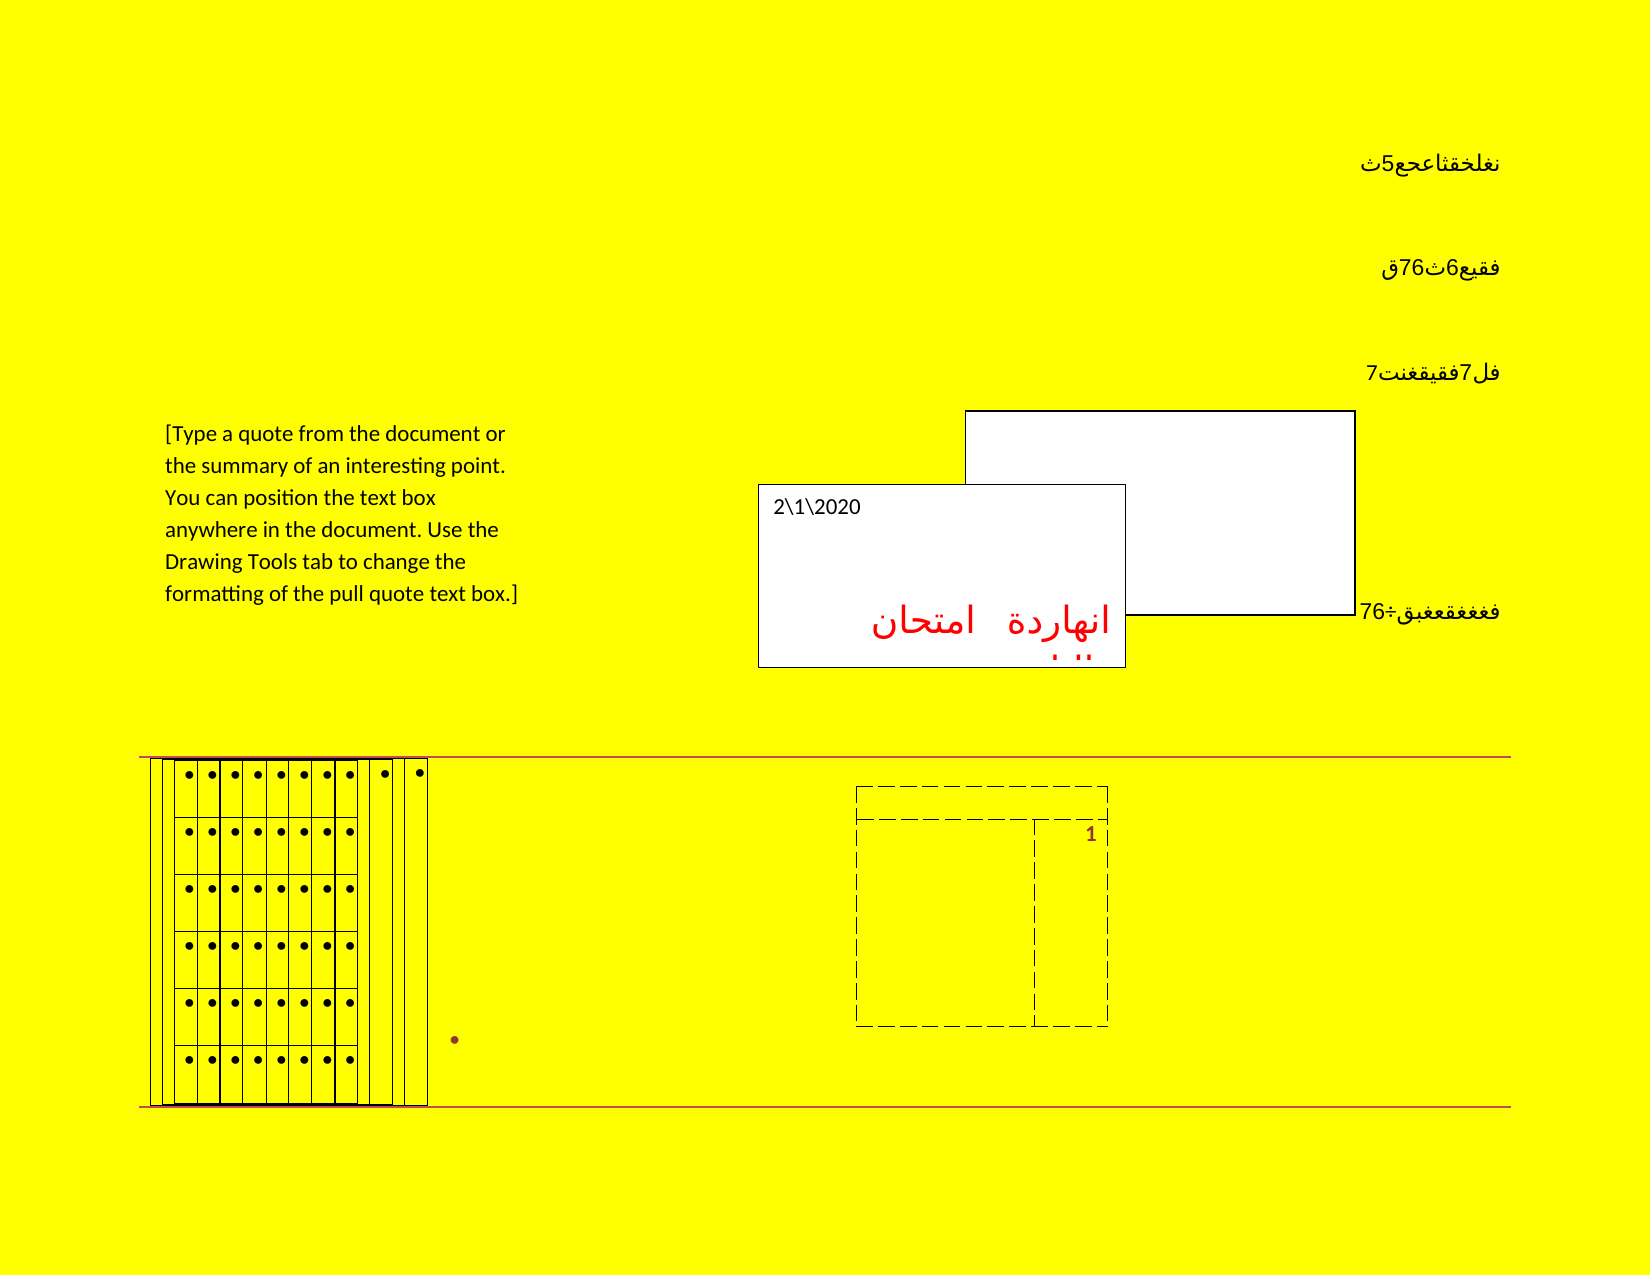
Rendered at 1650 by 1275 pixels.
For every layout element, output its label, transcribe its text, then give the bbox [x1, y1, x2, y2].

table_header [312, 818, 334, 874]
text فقيع6ث76ق [150, 254, 1500, 280]
table_header [221, 875, 242, 931]
table_header [221, 818, 242, 874]
table_header [198, 932, 219, 988]
table_header [336, 989, 357, 1045]
text فغغغقعغبق÷76 [150, 411, 965, 625]
table_header [405, 759, 427, 1105]
table_header [289, 818, 311, 874]
table_header [370, 760, 392, 1104]
table_header [175, 818, 197, 874]
table_header [267, 875, 288, 931]
table_header [175, 1046, 197, 1103]
table_header [428, 758, 439, 1106]
table_header [198, 1046, 219, 1103]
table_header [336, 875, 357, 931]
table_header [243, 761, 266, 817]
table_header [243, 1046, 266, 1103]
table_header [139, 758, 150, 1106]
table_header [336, 761, 357, 817]
table_header [198, 818, 219, 874]
table_header [336, 932, 357, 988]
table_header [221, 1046, 242, 1103]
table_header [198, 875, 219, 931]
table_header [151, 759, 162, 1105]
table_header [393, 759, 404, 1105]
text فغغغقعغبق÷76 [1126, 411, 1500, 625]
table_header [289, 989, 311, 1045]
table_header [221, 761, 242, 817]
table_header [198, 989, 219, 1045]
table_header [267, 818, 288, 874]
table_header [358, 760, 369, 1104]
table_header [267, 1046, 288, 1103]
table_header [289, 875, 311, 931]
table_header [243, 818, 266, 874]
text نغلخقثاعحع5ث [150, 150, 1500, 176]
table_header [336, 818, 357, 874]
table_header [175, 932, 197, 988]
table_header [243, 989, 266, 1045]
table_header [175, 989, 197, 1045]
table_header [267, 989, 288, 1045]
table_header [312, 989, 334, 1045]
table_header [267, 761, 288, 817]
table_header [198, 761, 219, 817]
table_header [243, 875, 266, 931]
table_header [267, 932, 288, 988]
table_header [175, 761, 197, 817]
table_header [163, 760, 174, 1104]
table_header [289, 1046, 311, 1103]
table_header [439, 758, 1511, 1106]
table_header [312, 761, 334, 817]
table_header [312, 1046, 334, 1103]
table_header [175, 875, 197, 931]
table_header [312, 932, 334, 988]
table_header [221, 932, 242, 988]
table_header [336, 1046, 357, 1103]
table_header [289, 761, 311, 817]
table_header [243, 932, 266, 988]
table_header [221, 989, 242, 1045]
table_header [312, 875, 334, 931]
table_header [289, 932, 311, 988]
text 7فل7فقيقغنت [150, 358, 1500, 386]
